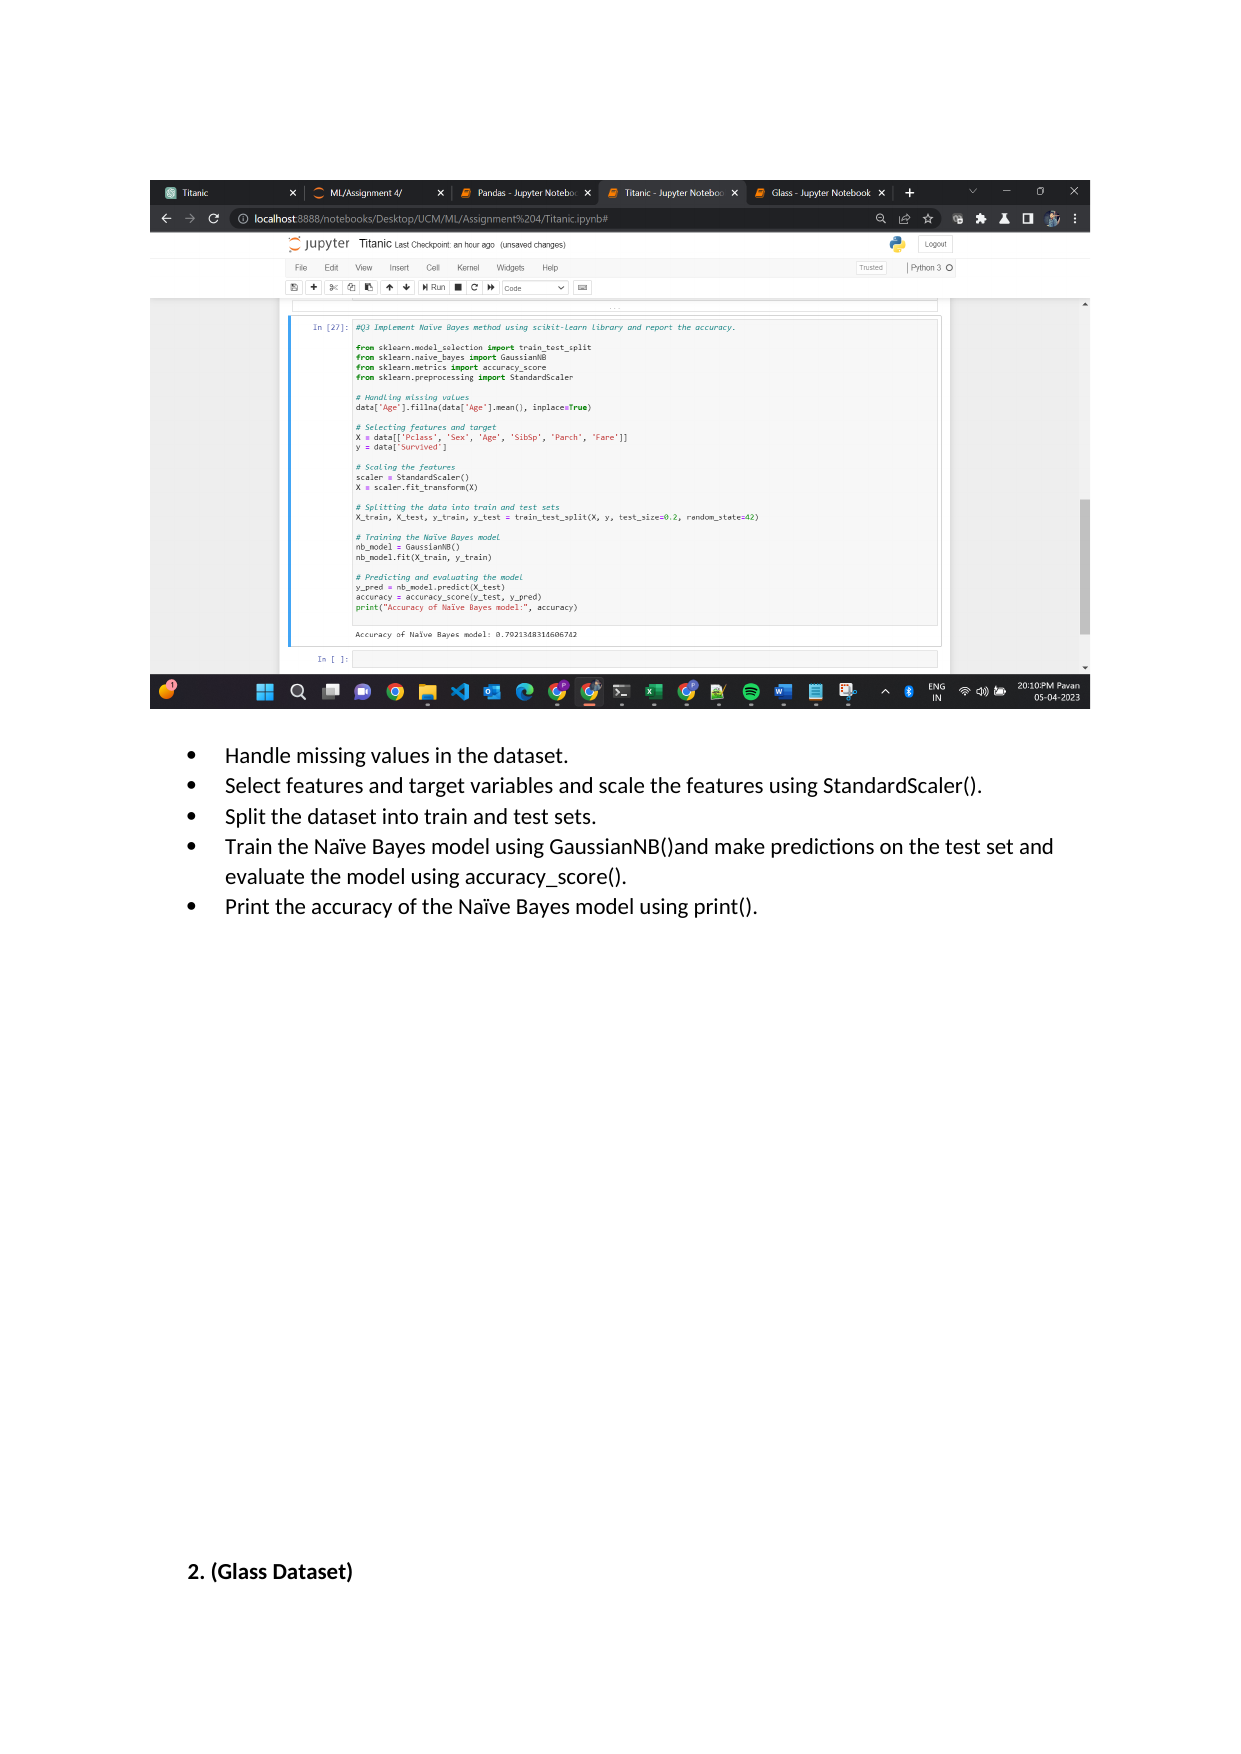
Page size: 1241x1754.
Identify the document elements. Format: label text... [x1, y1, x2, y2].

list Handle missing values in the dataset. [187, 741, 1090, 769]
list Print the accuracy of the Naïve Bayes model using print(). [187, 892, 1090, 921]
text 2. (Glass Dataset) [150, 1557, 1090, 1585]
list Split the dataset into train and test sets. [187, 802, 1090, 830]
picture [150, 180, 1091, 709]
list Train the Naïve Bayes model using GaussianNB()and make predictions on the test set and evaluate the model using accuracy_score(). [187, 832, 1090, 890]
list Select features and target variables and scale the features using StandardScaler(). [187, 772, 1090, 800]
